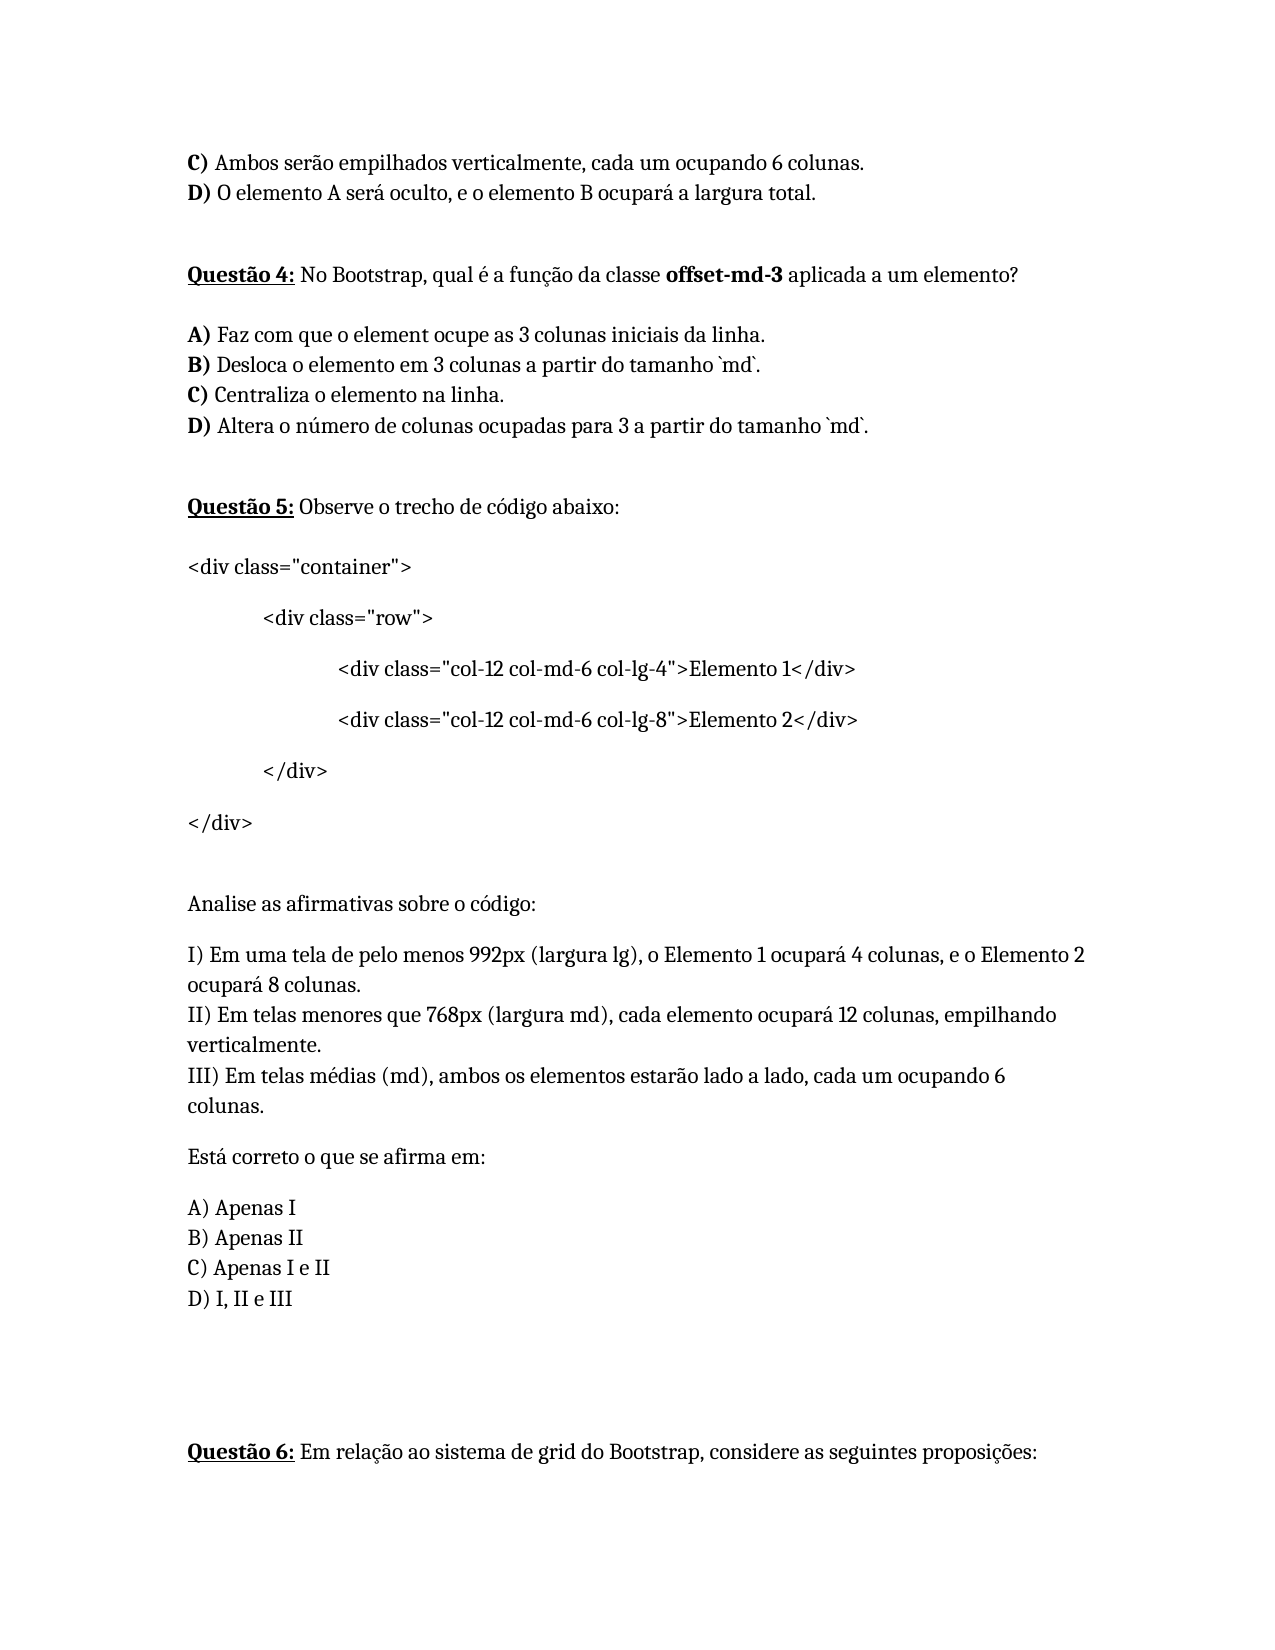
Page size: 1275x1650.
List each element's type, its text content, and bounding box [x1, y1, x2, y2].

text <div class="col-12 col-md-6 col-lg-8">Elemento 2</div> [187, 707, 1087, 734]
text I) Em uma tela de pelo menos 992px (largura lg), o Elemento 1 ocupará 4 colunas, e o Elemento 2 ocupará 8 colunas. II) Em telas menores que 768px (largura md), cada elemento ocupará 12 colunas, empilhando verticalmente. III) Em telas médias (md), ambos os elementos estarão lado a lado, cada um ocupando 6 colunas. [187, 942, 1087, 1119]
text <div class="row"> [187, 605, 1087, 632]
text Está correto o que se afirma em: [187, 1144, 1087, 1170]
text <div class="col-12 col-md-6 col-lg-4">Elemento 1</div> [187, 656, 1087, 683]
text Analise as afirmativas sobre o código: [187, 891, 1087, 917]
text </div> [187, 809, 1087, 866]
text Questão 4: No Bootstrap, qual é a função da classe offset-md-3 aplicada a um elemento? A) Faz com que o element ocupe as 3 colunas iniciais da linha. B) Desloca o elemento em 3 colunas a partir do tamanho `md`. C) Centraliza o elemento na linha. D) Altera o número de colunas ocupadas para 3 a partir do tamanho `md`. [187, 231, 1087, 469]
text </div> [187, 758, 1087, 785]
text A) Apenas I B) Apenas II C) Apenas I e II D) I, II e III [187, 1195, 1087, 1312]
text Questão 5: Observe o trecho de código abaixo: <div class="container"> [187, 494, 1087, 581]
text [187, 150, 1087, 207]
text Questão 6: Em relação ao sistema de grid do Bootstrap, considere as seguintes proposições: [187, 1438, 1087, 1465]
